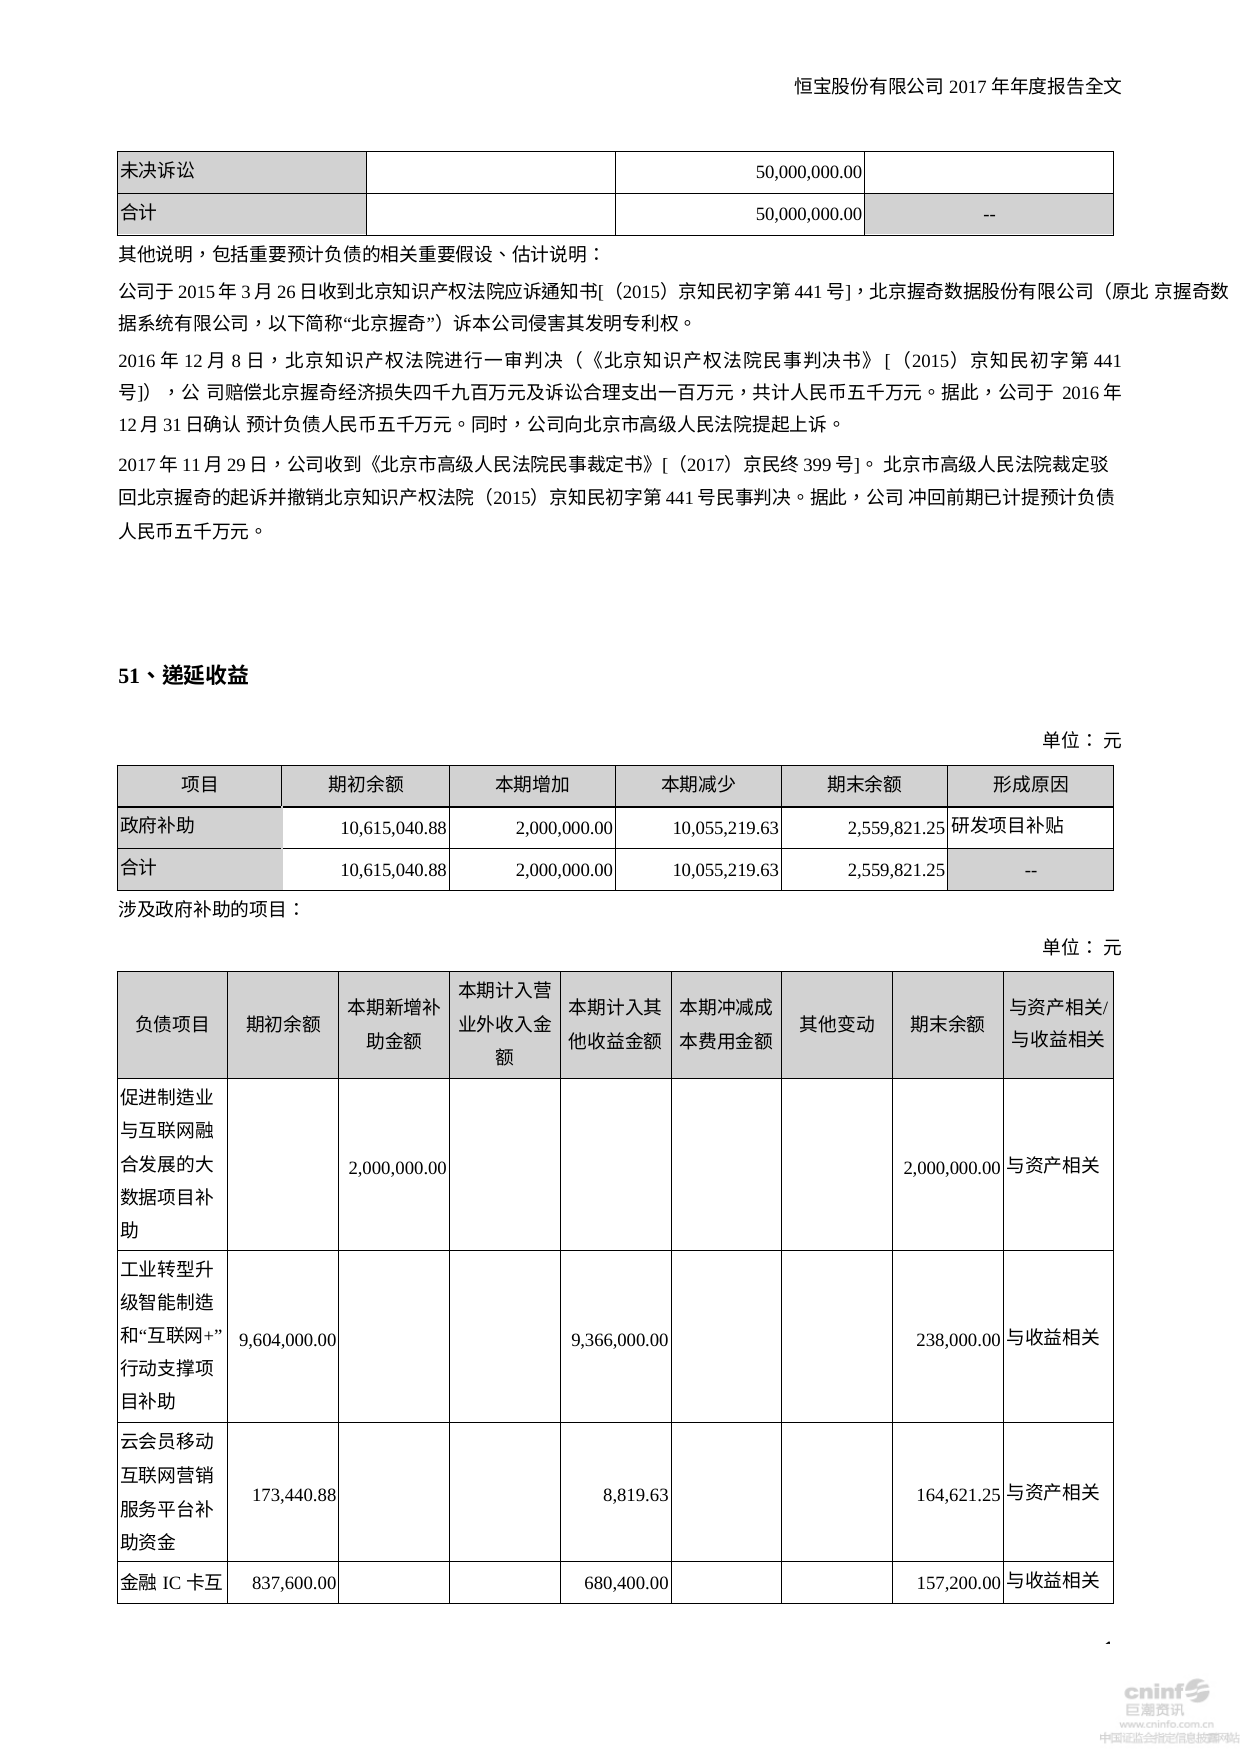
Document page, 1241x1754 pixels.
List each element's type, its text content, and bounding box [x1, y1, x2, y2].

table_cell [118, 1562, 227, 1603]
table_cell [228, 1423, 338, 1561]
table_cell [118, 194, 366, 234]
text 2017年11月29日，公司收到《北京市高级人民法院民事裁定书》[（2017）京民终399号]。 北京市高级人民法院裁定驳回北京握奇的起诉并撤销北京知识产权法院（2015）京知民初字第441号民事判决。据此，公司 冲回前期已计提预计负债人民币五千万元。 [118, 451, 1123, 544]
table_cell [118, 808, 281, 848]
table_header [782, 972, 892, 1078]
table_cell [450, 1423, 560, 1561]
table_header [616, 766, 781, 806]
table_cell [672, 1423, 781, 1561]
text 其他说明，包括重要预计负债的相关重要假设、估计说明： [118, 241, 1240, 266]
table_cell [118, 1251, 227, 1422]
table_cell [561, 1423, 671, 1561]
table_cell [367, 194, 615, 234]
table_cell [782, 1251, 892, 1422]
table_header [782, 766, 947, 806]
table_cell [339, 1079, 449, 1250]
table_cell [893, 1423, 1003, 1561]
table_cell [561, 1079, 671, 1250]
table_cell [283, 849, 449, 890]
text 2016年12月8日，北京知识产权法院进行一审判决（《北京知识产权法院民事判决书》[（2015）京知民初字第441号]），公 司赔偿北京握奇经济损失四千九百万元及诉讼合理支出一百万元，共计人民币五千万元。据此，公司于2016年12月31日确认 预计负债人民币五千万元。同时，公司向北京市高级人民法院提起上诉。 [118, 348, 1122, 437]
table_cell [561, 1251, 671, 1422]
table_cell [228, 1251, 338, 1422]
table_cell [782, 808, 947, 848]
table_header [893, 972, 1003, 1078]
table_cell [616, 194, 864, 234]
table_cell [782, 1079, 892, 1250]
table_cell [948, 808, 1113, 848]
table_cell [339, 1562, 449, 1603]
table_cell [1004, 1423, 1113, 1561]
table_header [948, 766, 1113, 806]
picture [1099, 1673, 1241, 1754]
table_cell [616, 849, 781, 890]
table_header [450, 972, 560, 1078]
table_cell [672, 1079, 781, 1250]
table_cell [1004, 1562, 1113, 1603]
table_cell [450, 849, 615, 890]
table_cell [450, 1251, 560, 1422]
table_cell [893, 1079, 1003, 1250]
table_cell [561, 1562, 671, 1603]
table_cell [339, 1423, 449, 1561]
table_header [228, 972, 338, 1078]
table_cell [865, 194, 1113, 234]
text 单位： 元 [102, 728, 1122, 753]
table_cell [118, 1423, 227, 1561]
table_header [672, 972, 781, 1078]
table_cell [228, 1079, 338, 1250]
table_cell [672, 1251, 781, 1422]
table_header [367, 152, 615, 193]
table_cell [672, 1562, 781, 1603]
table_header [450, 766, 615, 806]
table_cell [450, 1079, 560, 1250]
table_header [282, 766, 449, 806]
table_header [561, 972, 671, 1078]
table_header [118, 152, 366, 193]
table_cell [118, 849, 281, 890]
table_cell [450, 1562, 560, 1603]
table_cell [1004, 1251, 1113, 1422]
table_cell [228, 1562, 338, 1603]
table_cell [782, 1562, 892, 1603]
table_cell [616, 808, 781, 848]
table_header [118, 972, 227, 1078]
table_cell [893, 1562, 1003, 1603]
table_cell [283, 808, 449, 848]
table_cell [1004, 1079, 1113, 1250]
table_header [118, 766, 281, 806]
subtitle 51、递延收益 [118, 660, 1240, 690]
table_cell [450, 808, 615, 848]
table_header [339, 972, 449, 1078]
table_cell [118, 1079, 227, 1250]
text 公司于2015年3月26日收到北京知识产权法院应诉通知书[（2015）京知民初字第441号]，北京握奇数据股份有限公司（原北 京握奇数据系统有限公司，以下简称“北京握奇”）诉本公司侵害其发明专利权。 [118, 278, 1240, 336]
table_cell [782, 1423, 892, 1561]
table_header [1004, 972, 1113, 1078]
text 涉及政府补助的项目： [118, 897, 1240, 922]
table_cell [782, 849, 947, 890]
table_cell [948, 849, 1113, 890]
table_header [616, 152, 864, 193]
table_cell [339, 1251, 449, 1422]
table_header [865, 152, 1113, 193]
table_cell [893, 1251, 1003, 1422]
text 单位： 元 [102, 934, 1122, 960]
